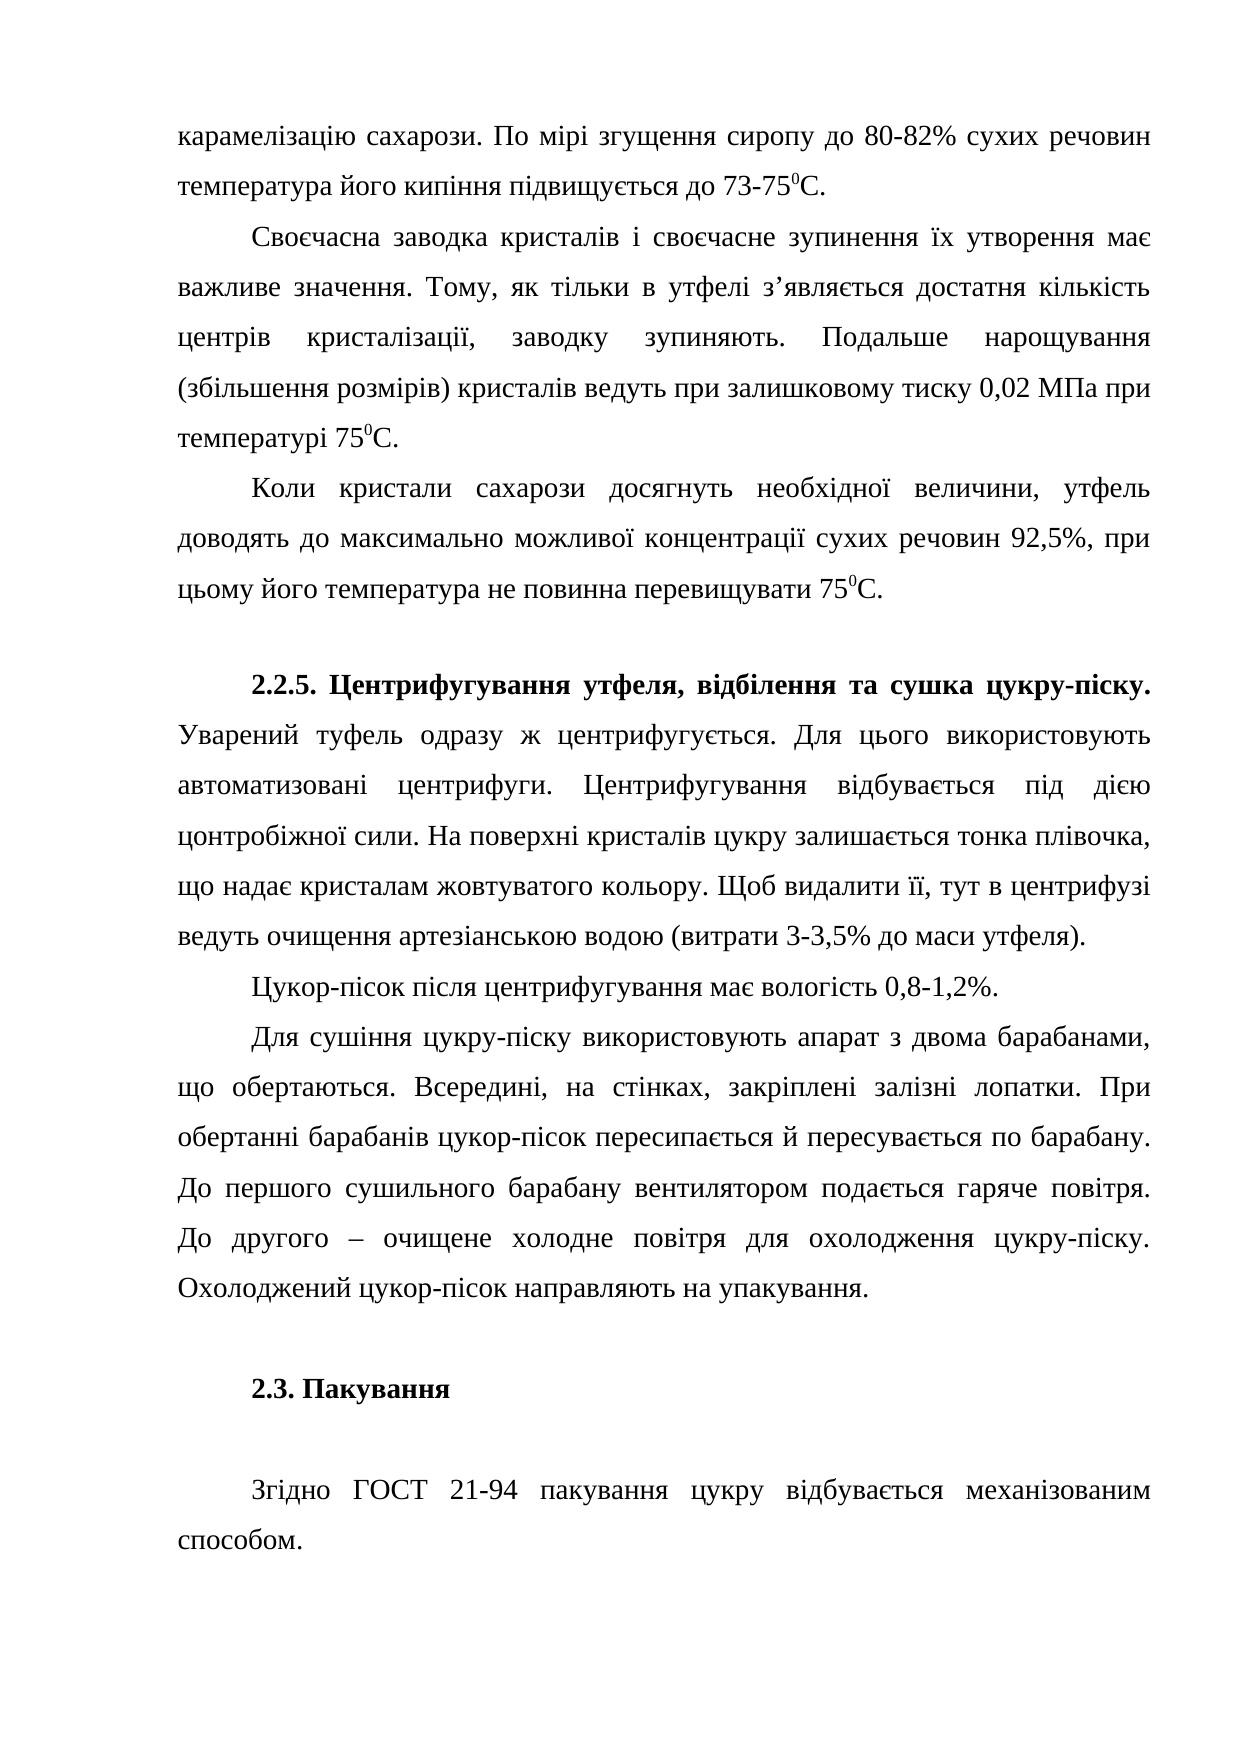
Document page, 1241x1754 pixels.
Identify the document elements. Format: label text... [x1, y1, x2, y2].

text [177, 118, 1152, 202]
text Своєчасна заводка кристалів і своєчасне зупинення їх утворення має важливе значення. Тому, як тільки в утфелі з’являється достатня кількість центрів кристалізації, заводку зупиняють. Подальше нарощування (збільшення розмірів) кристалів ведуть при залишковому тиску 0,02 МПа при температурі 750С. [177, 219, 1152, 453]
text Коли кристали сахарози досягнуть необхідної величини, утфель доводять до максимально можливої концентрації сухих речовин 92,5%, при цьому його температура не повинна перевищувати 750С. [177, 470, 1152, 604]
text 2.3. Пакування [177, 1371, 1152, 1405]
text Для сушіння цукру-піску використовують апарат з двома барабанами, що обертаються. Всередині, на стінках, закріплені залізні лопатки. При обертанні барабанів цукор-пісок пересипається й пересувається по барабану. До першого сушильного барабану вентилятором подається гаряче повітря. До другого – очищене холодне повітря для охолодження цукру-піску. Охолоджений цукор-пісок направляють на упакування. [177, 1019, 1152, 1304]
text Згідно ГОСТ 21-94 пакування цукру відбувається механізованим способом. [177, 1472, 1152, 1556]
text 2.2.5. Центрифугування утфеля, відбілення та сушка цукру-піску. Уварений туфель одразу ж центрифугується. Для цього використовують автоматизовані центрифуги. Центрифугування відбувається під дією цонтробіжної сили. На поверхні кристалів цукру залишається тонка плівочка, що надає кристалам жовтуватого кольору. Щоб видалити її, тут в центрифузі ведуть очищення артезіанською водою (витрати 3-3,5% до маси утфеля). [177, 667, 1152, 952]
text Цукор-пісок після центрифугування має вологість 0,8-1,2%. [177, 969, 1152, 1002]
